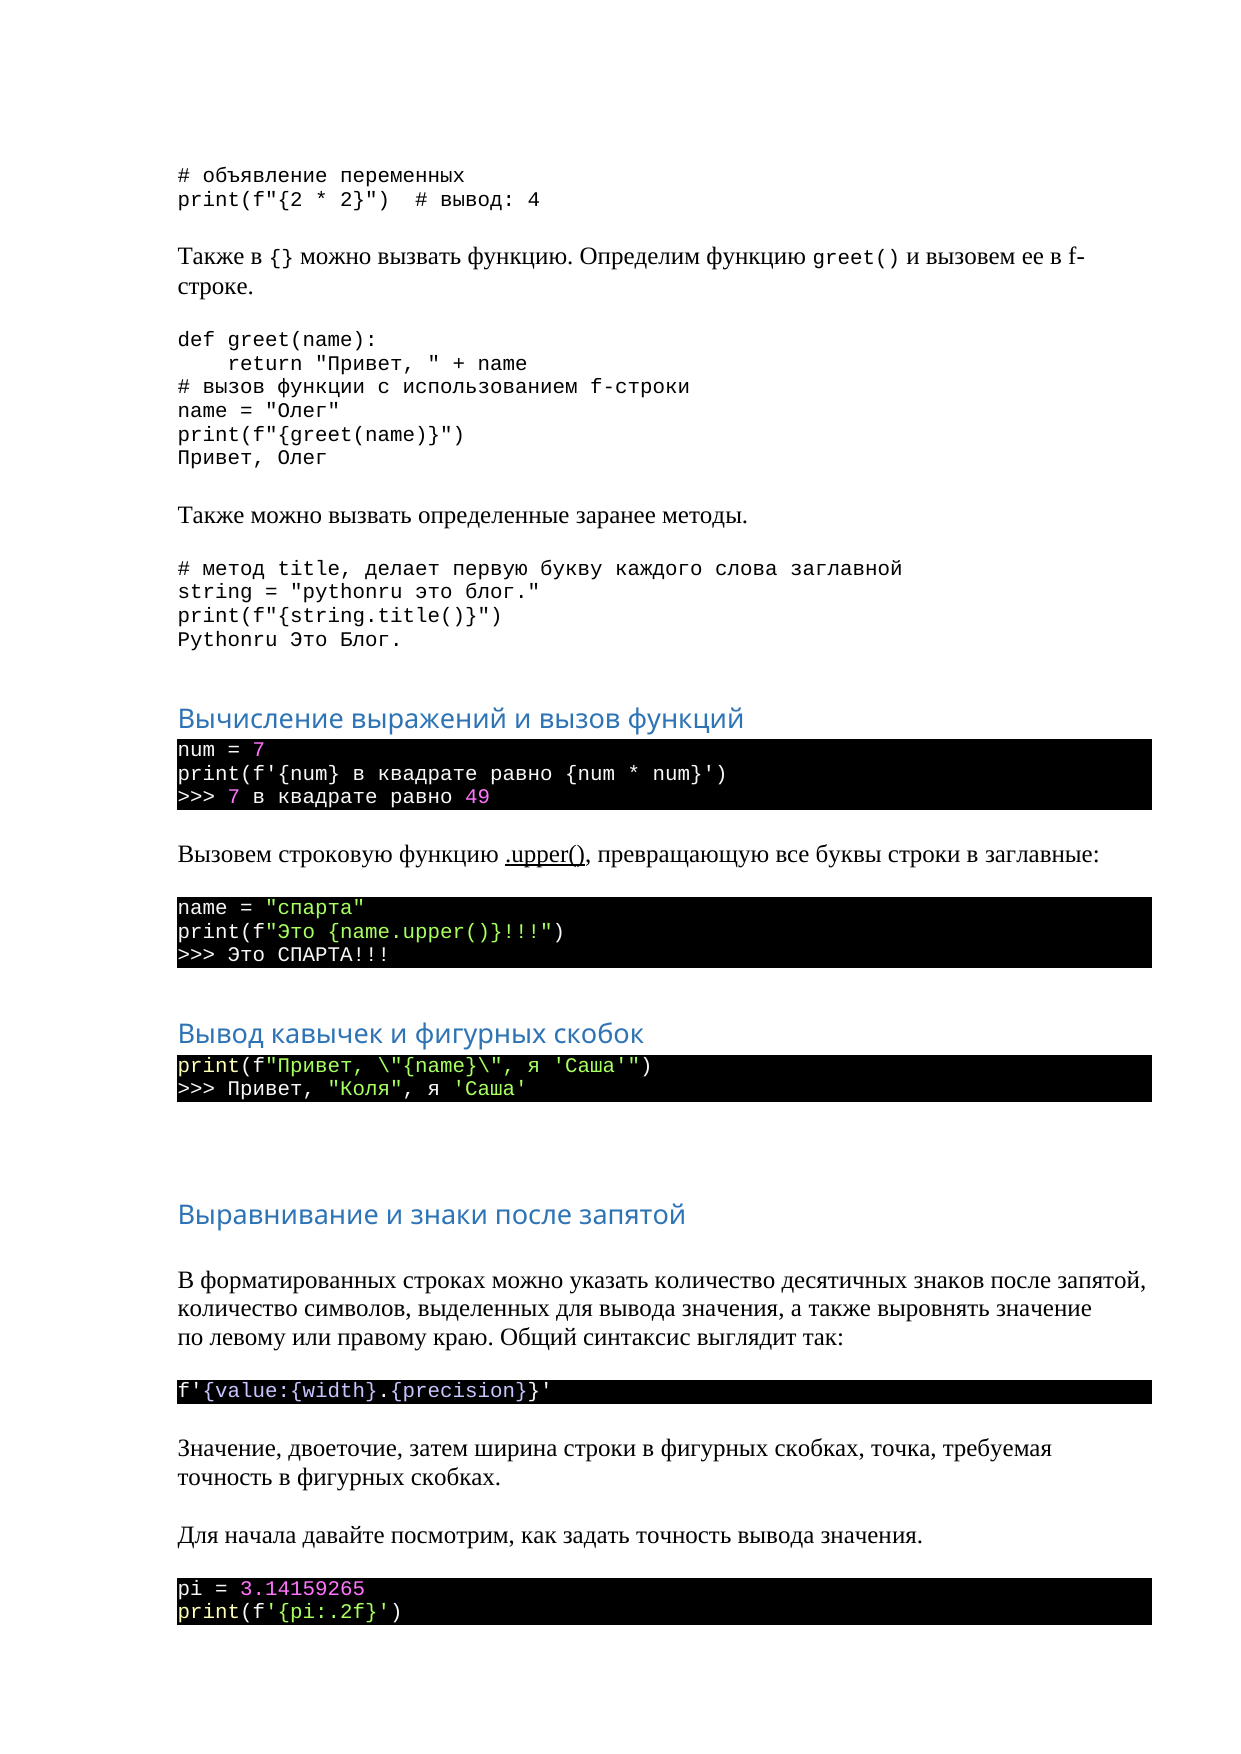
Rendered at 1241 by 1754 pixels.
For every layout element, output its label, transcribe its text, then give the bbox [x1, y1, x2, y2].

text Для начала давайте посмотрим, как задать точность вывода значения. [177, 1520, 1152, 1548]
text >>> 7 в квадрате равно 49 [177, 786, 1152, 810]
text print(f"{2 * 2}") # вывод: 4 [177, 189, 1152, 212]
text print(f"Привет, \"{name}\", я 'Саша'") [177, 1055, 1152, 1078]
text В форматированных строках можно указать количество десятичных знаков после запятой, количество символов, выделенных для вывода значения, а также выровнять значение по левому или правому краю. Общий синтаксис выглядит так: [177, 1265, 1152, 1351]
text >>> Это СПАРТА!!! [177, 944, 1152, 968]
text Привет, Олег [177, 447, 1152, 471]
text f'{value:{width}.{precision}}' [177, 1380, 1152, 1404]
text num = 7 [177, 739, 1152, 763]
text pi = 3.14159265 [177, 1578, 1152, 1601]
text Вызовем строковую функцию .upper(), превращающую все буквы строки в заглавные: [177, 839, 1152, 868]
text print(f"Это {name.upper()}!!!") [177, 921, 1152, 944]
text print(f'{num} в квадрате равно {num * num}') [177, 763, 1152, 786]
text return "Привет, " + name [177, 353, 1152, 376]
text print(f'{pi:.2f}') [177, 1601, 1152, 1625]
text # вызов функции с использованием f-строки [177, 376, 1152, 400]
text Pythonru Это Блог. [177, 629, 1152, 652]
subtitle Вывод кавычек и фигурных скобок [177, 1015, 1152, 1052]
text print(f"{string.title()}") [177, 605, 1152, 629]
text Также можно вызвать определенные заранее методы. [177, 500, 1152, 529]
text name = "Олег" [177, 400, 1152, 423]
text Значение, двоеточие, затем ширина строки в фигурных скобках, точка, требуемая точность в фигурных скобках. [177, 1433, 1152, 1491]
text Также в {} можно вызвать функцию. Определим функцию greet() и вызовем ее в f-строке. [177, 241, 1152, 300]
subtitle Выравнивание и знаки после запятой [177, 1196, 1152, 1233]
text name = "спарта" [177, 897, 1152, 921]
text >>> Привет, "Коля", я 'Саша' [177, 1078, 1152, 1102]
text def greet(name): [177, 329, 1152, 353]
text # метод title, делает первую букву каждого слова заглавной [177, 558, 1152, 582]
subtitle Вычисление выражений и вызов функций [177, 699, 1152, 736]
text print(f"{greet(name)}") [177, 423, 1152, 447]
text string = "pythonru это блог." [177, 582, 1152, 605]
text # объявление переменных [177, 165, 1152, 189]
